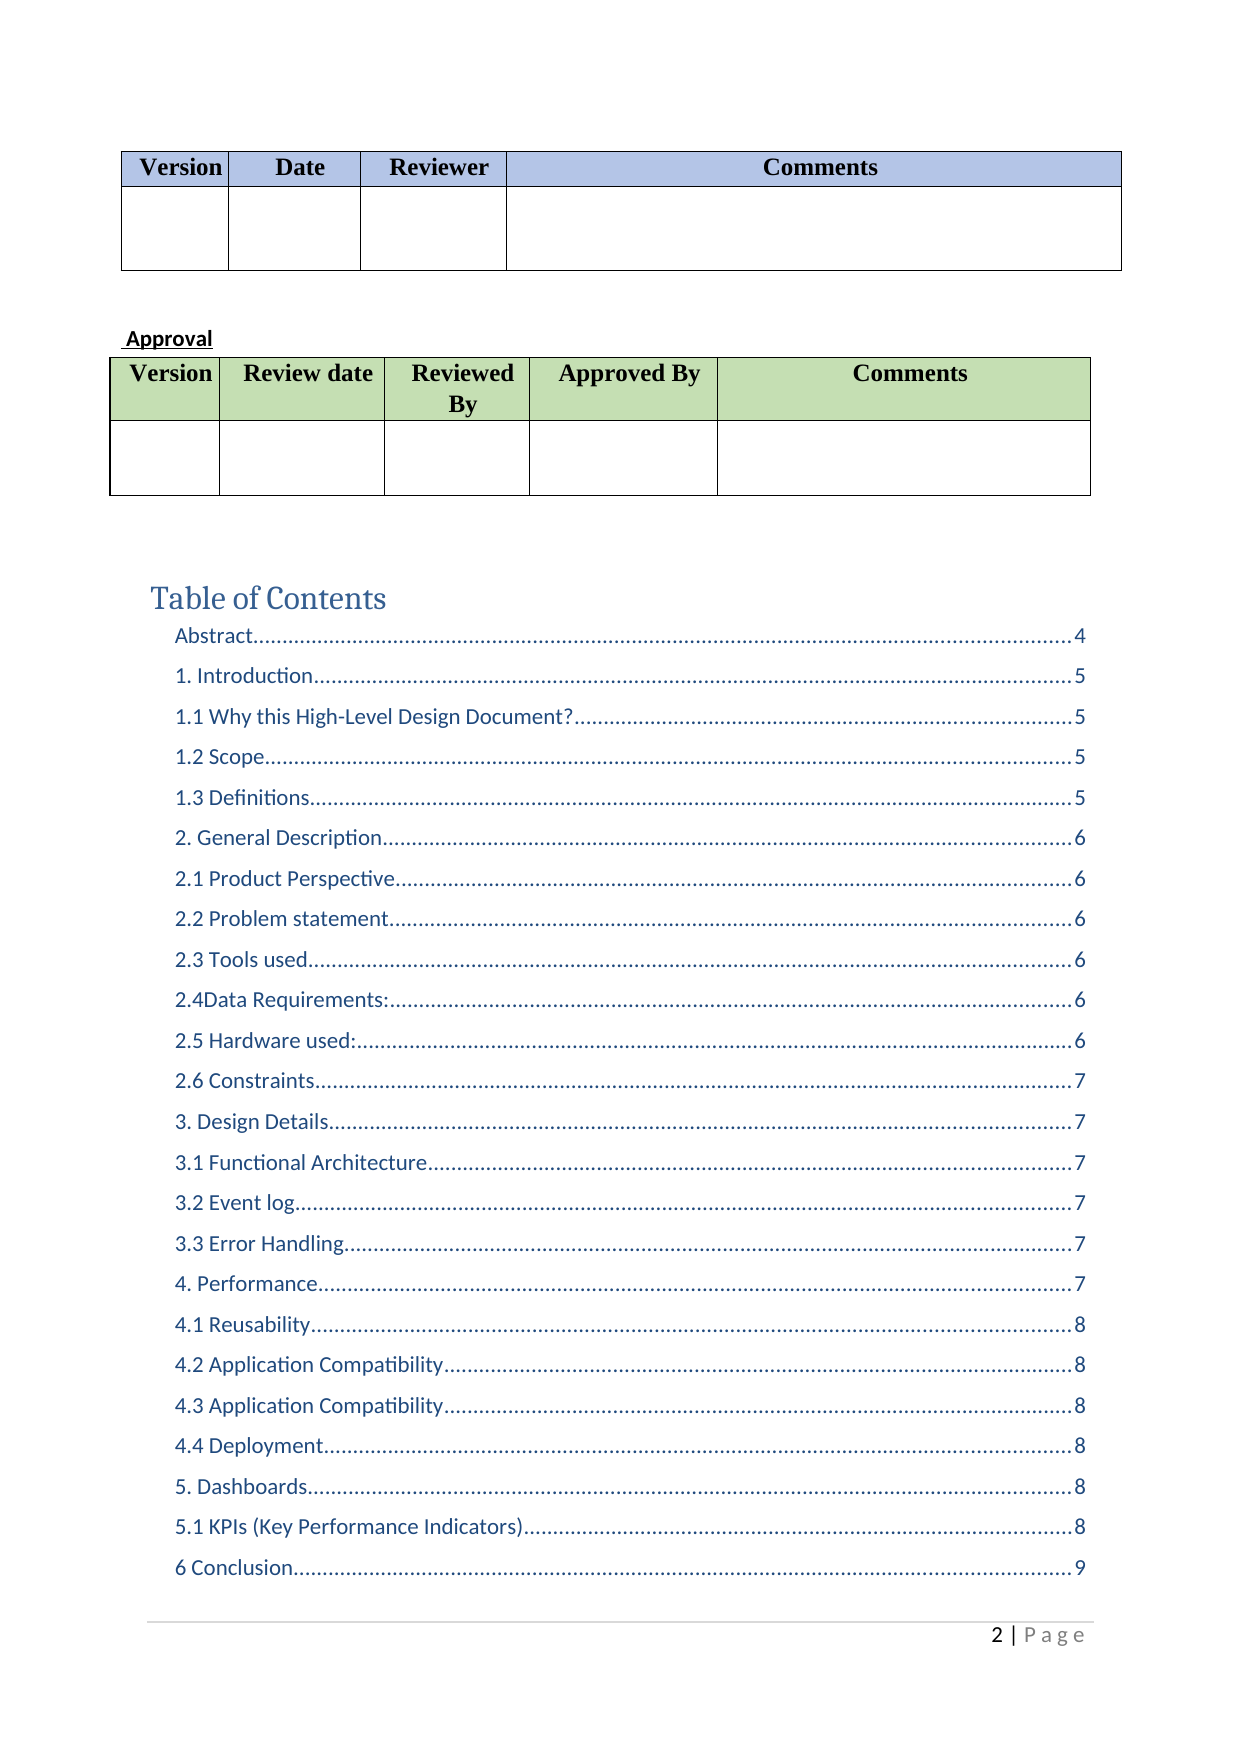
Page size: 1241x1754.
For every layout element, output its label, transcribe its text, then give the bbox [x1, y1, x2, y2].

table_header Reviewed By [385, 358, 529, 420]
table_header Comments [718, 358, 1090, 420]
table_cell [361, 187, 506, 270]
text Approval [121, 324, 1091, 352]
table_cell [718, 421, 1090, 495]
table_header Date [229, 152, 360, 186]
table_header Version [122, 152, 228, 186]
table_cell [111, 421, 219, 495]
table_cell [507, 187, 1121, 270]
table_cell [385, 421, 529, 495]
table_header Reviewer [361, 152, 506, 186]
table_header Comments [507, 152, 1121, 186]
table_header Review date [220, 358, 384, 420]
table_header Approved By [530, 358, 717, 420]
table_header Version [111, 358, 219, 420]
table_cell [220, 421, 384, 495]
table_cell [122, 187, 228, 270]
table_cell [229, 187, 360, 270]
table_cell [530, 421, 717, 495]
